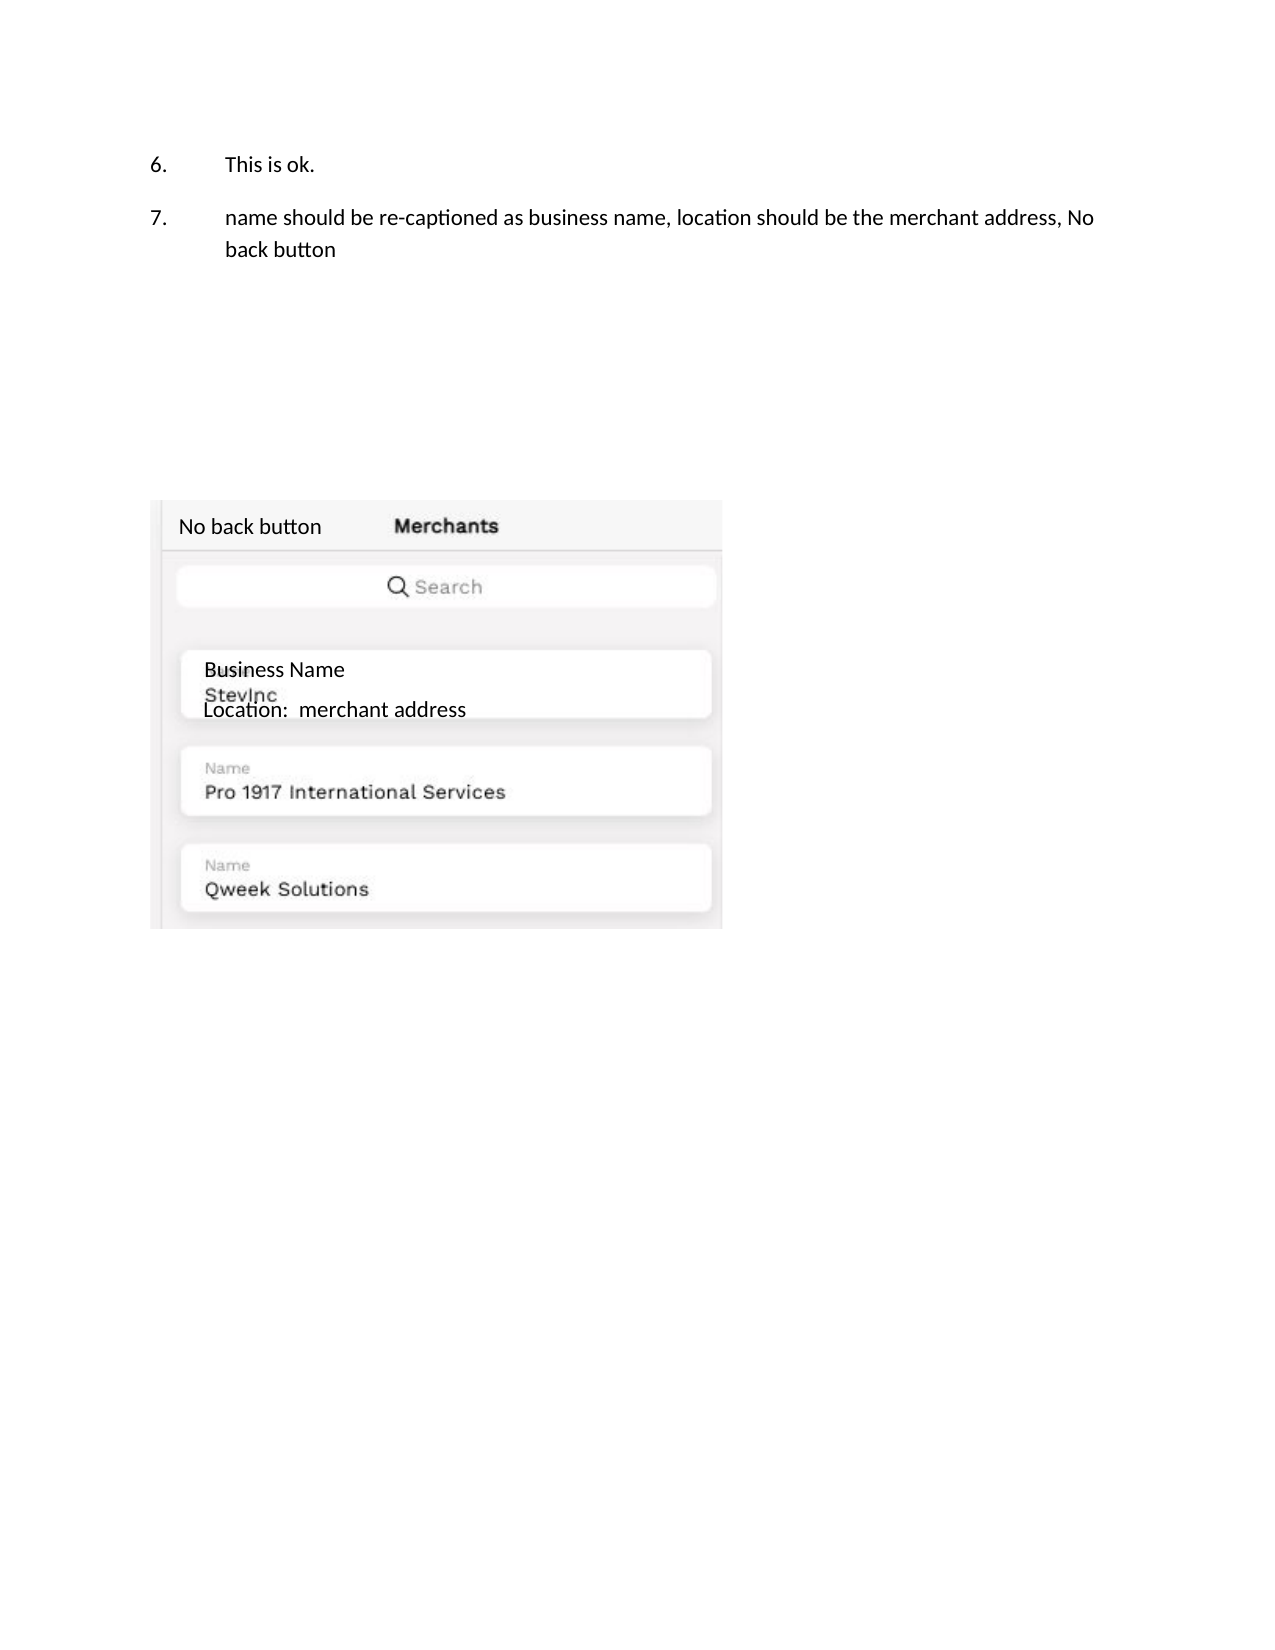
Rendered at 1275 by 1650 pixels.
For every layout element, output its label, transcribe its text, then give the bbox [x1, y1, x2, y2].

picture [150, 500, 723, 929]
text 7. name should be re-captioned as business name, location should be the merchant address, No back button [150, 203, 1125, 263]
text 6. This is ok. [150, 150, 1125, 178]
